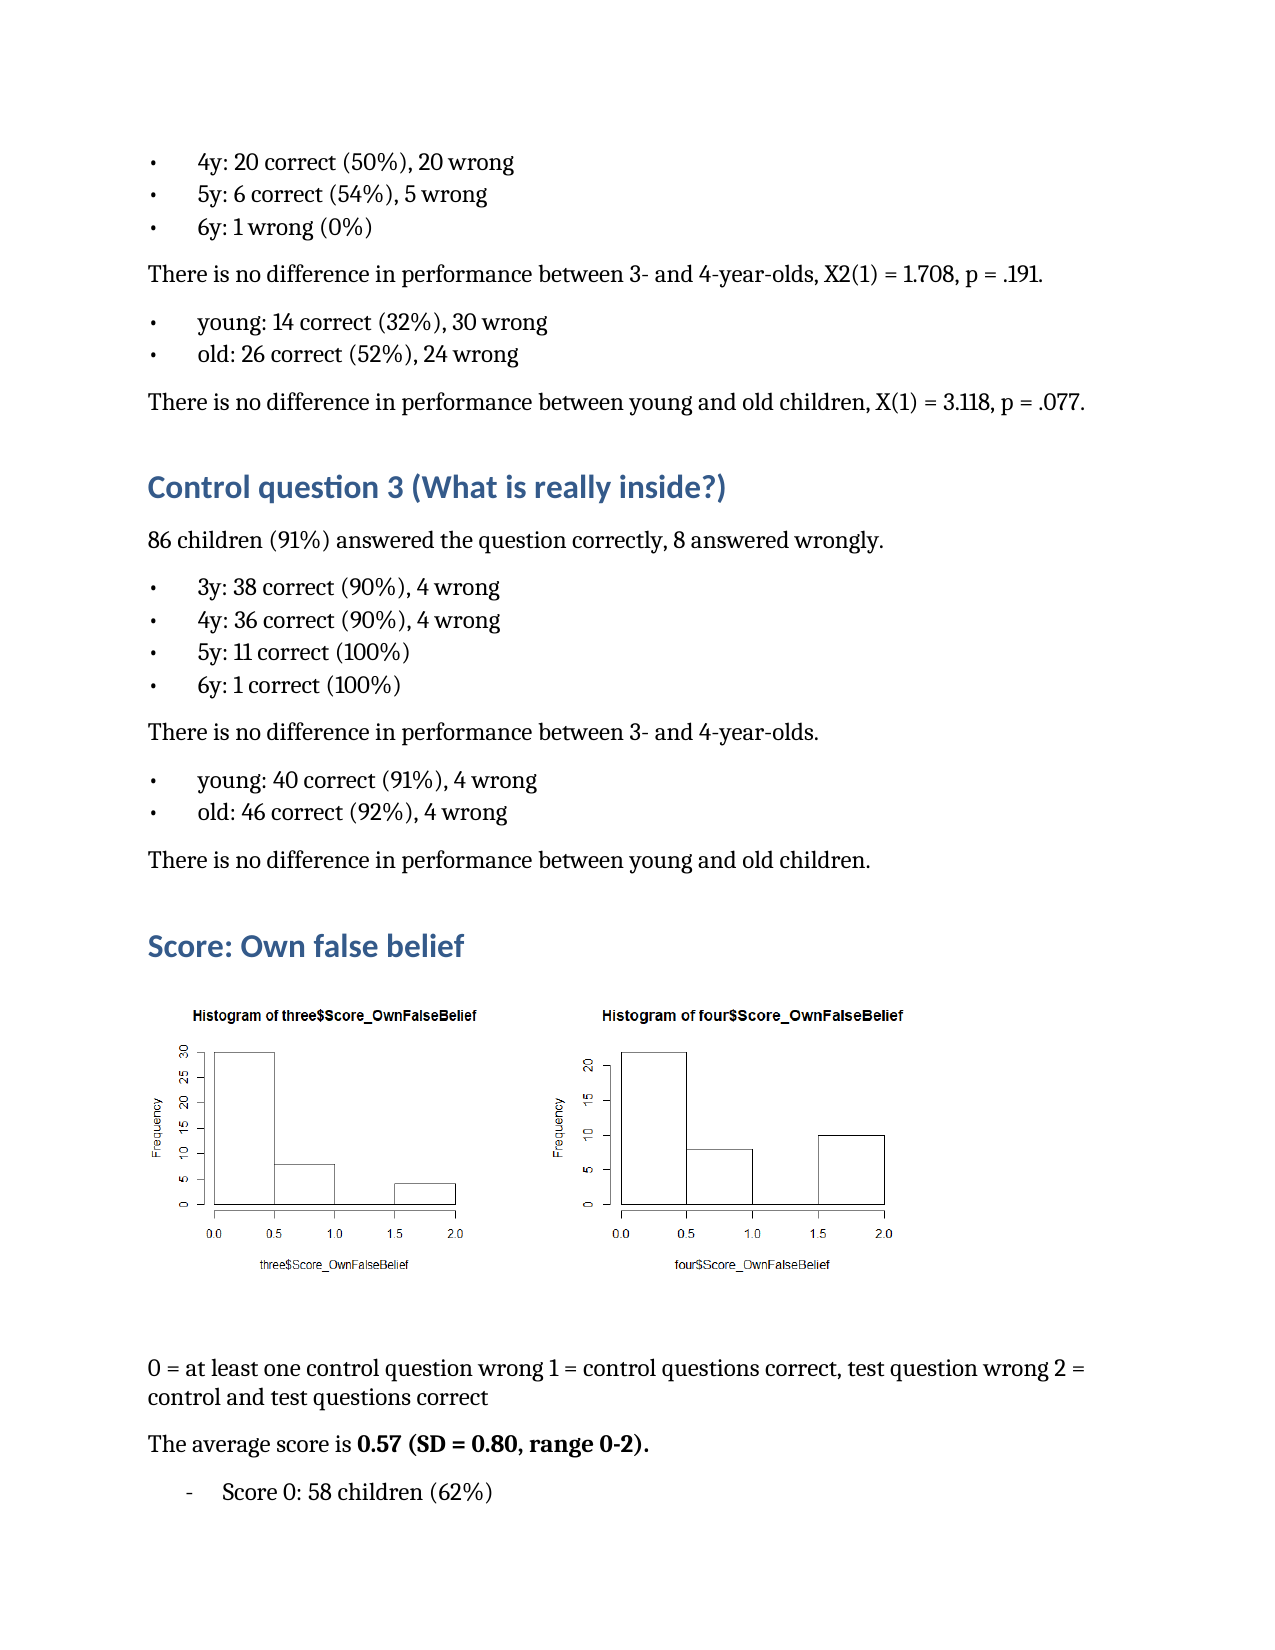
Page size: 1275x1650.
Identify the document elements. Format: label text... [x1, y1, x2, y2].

list 6y: 1 wrong (0%) [148, 213, 1127, 241]
list young: 14 correct (32%), 30 wrong [148, 308, 1127, 336]
list 5y: 6 correct (54%), 5 wrong [148, 180, 1127, 209]
text The average score is 0.57 (SD = 0.80, range 0-2). [148, 1430, 1127, 1459]
picture [548, 984, 926, 1288]
text There is no difference in performance between 3- and 4-year-olds, X2(1) = 1.708, p = .191. [148, 260, 1127, 289]
text There is no difference in performance between young and old children, X(1) = 3.118, p = .077. [148, 388, 1127, 416]
list 4y: 36 correct (90%), 4 wrong [148, 606, 1127, 634]
list old: 26 correct (52%), 24 wrong [148, 340, 1127, 369]
list Score 0: 58 children (62%) [185, 1478, 1127, 1507]
list old: 46 correct (92%), 4 wrong [148, 798, 1127, 827]
list 5y: 11 correct (100%) [148, 638, 1127, 667]
picture [147, 984, 494, 1288]
text 0 = at least one control question wrong 1 = control questions correct, test question wrong 2 = control and test questions correct [148, 1354, 1127, 1412]
text 86 children (91%) answered the question correctly, 8 answered wrongly. [148, 526, 1127, 554]
subtitle Score: Own false belief [148, 924, 1127, 965]
text There is no difference in performance between young and old children. [148, 846, 1127, 874]
list 6y: 1 correct (100%) [148, 671, 1127, 699]
list 4y: 20 correct (50%), 20 wrong [148, 148, 1127, 176]
list 3y: 38 correct (90%), 4 wrong [148, 573, 1127, 602]
text There is no difference in performance between 3- and 4-year-olds. [148, 718, 1127, 747]
subtitle Control question 3 (What is really inside?) [148, 466, 1127, 507]
list young: 40 correct (91%), 4 wrong [148, 766, 1127, 794]
